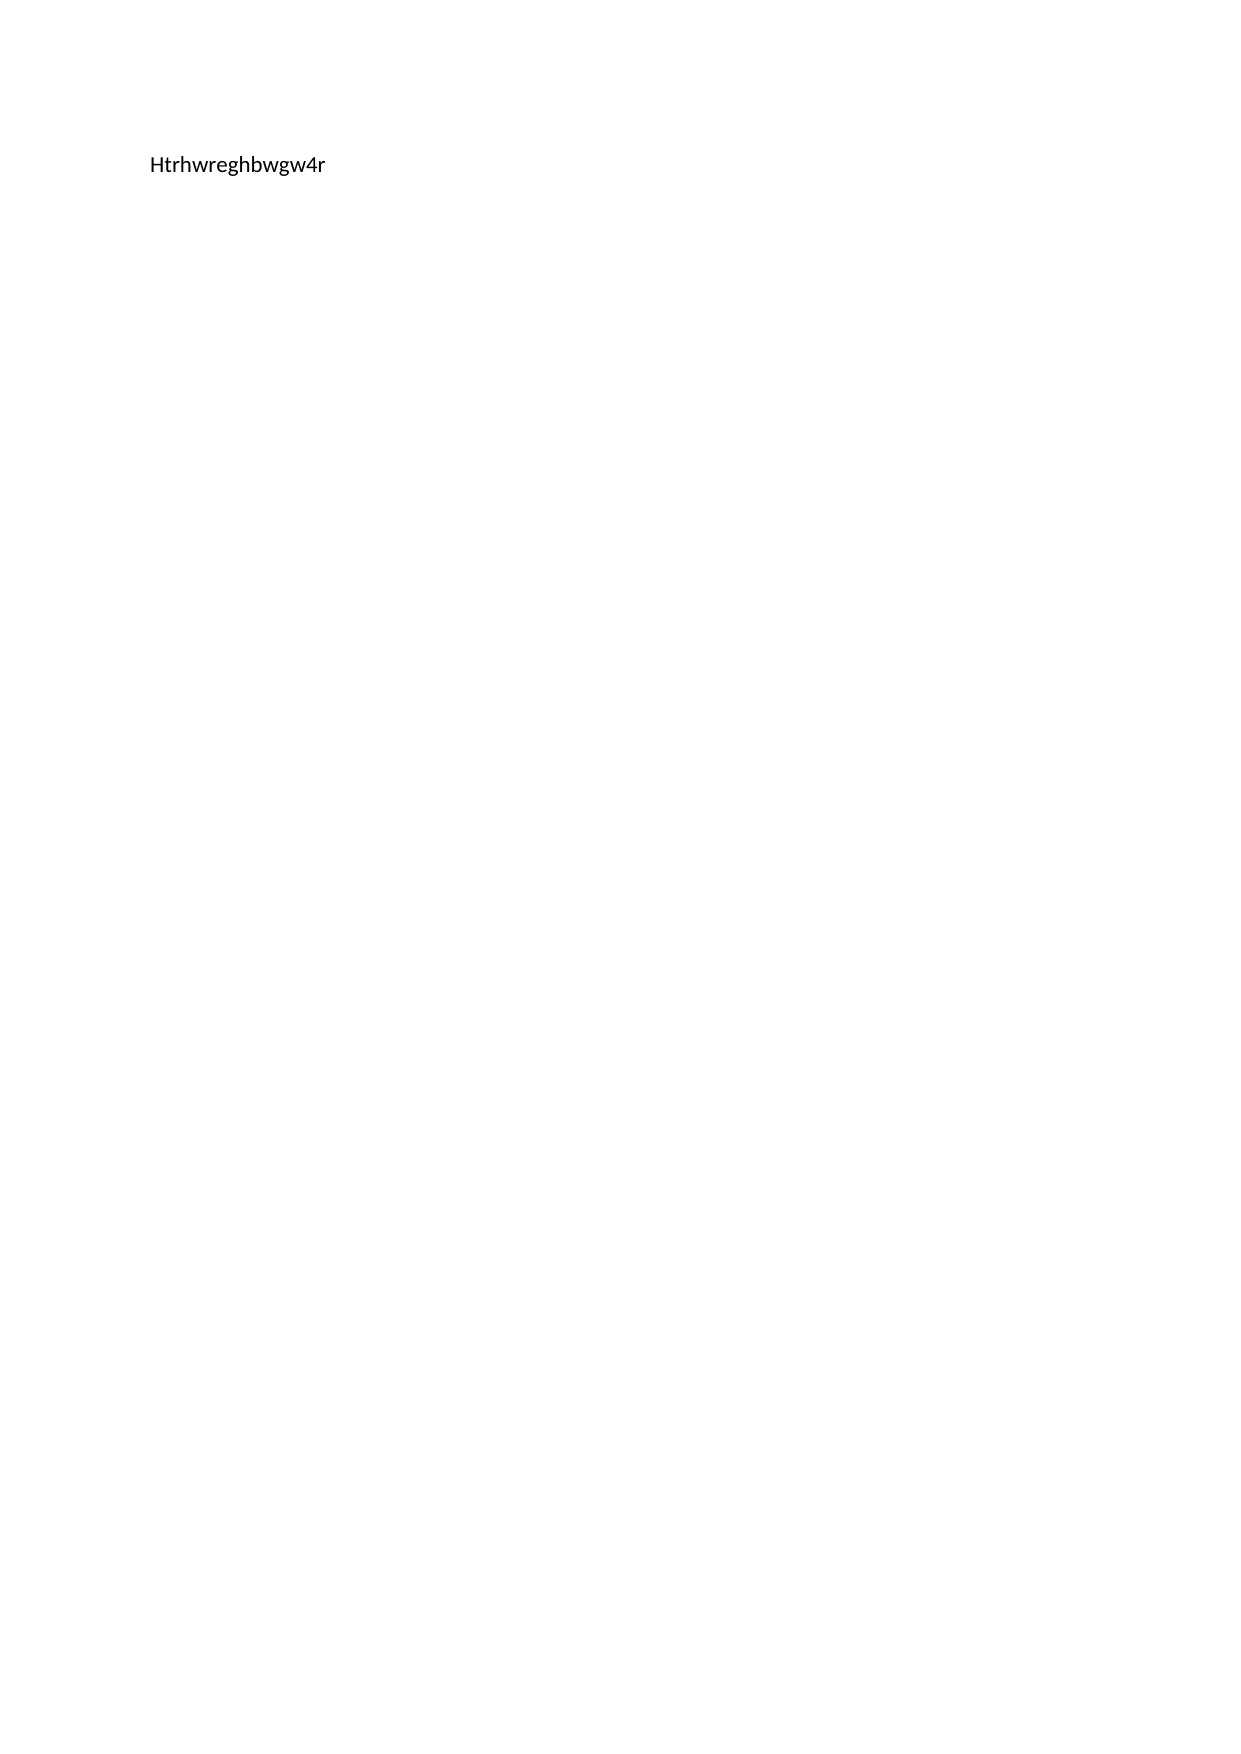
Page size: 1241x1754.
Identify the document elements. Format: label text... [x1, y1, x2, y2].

text Htrhwreghbwgw4r [150, 150, 1090, 178]
